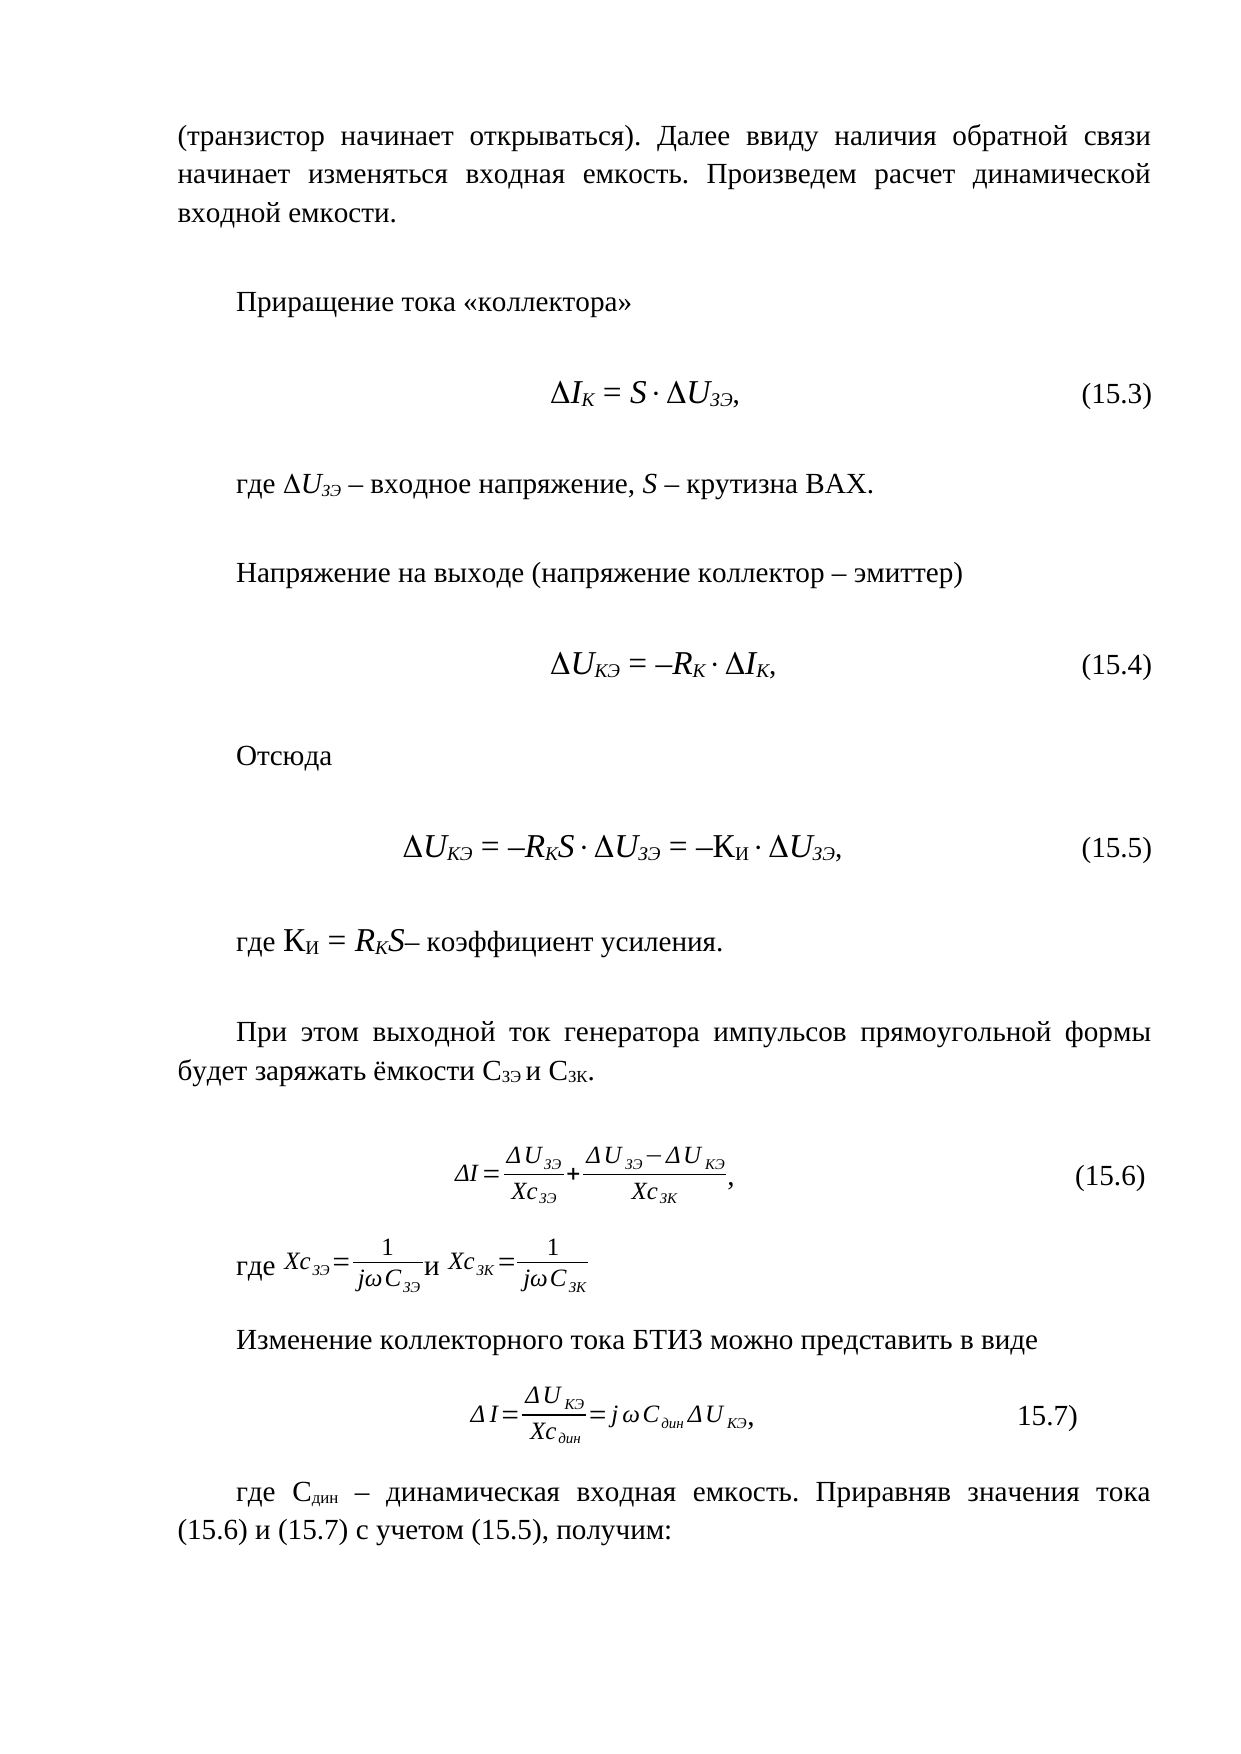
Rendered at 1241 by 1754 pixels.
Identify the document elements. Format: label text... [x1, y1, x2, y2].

text где и [177, 1233, 1152, 1296]
text UКЭ = –RКSUЗЭ = –КИUЗЭ, (15.5) [177, 826, 1152, 864]
text Напряжение на выходе (напряжение коллектор – эмиттер) [177, 555, 1152, 588]
text UКЭ = –RКIК, (15.4) [177, 643, 1152, 682]
text IК = SUЗЭ, (15.3) [177, 372, 1152, 411]
text , 15.7) [177, 1381, 1152, 1448]
text где UЗЭ – входное напряжение, S – крутизна ВАХ. [177, 466, 1152, 500]
text При этом выходной ток генератора импульсов прямоугольной формы будет заряжать ёмкости CЗЭ и СЗК. [177, 1014, 1152, 1086]
text , (15.6) [177, 1141, 1152, 1208]
text где КИ = RКS– коэффициент усиления. [177, 920, 1152, 958]
text Приращение тока «коллектора» [177, 284, 1152, 317]
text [177, 118, 1152, 229]
text где Cдин – динамическая входная емкость. Приравняв значения тока (15.6) и (15.7) с учетом (15.5), получим: [177, 1474, 1152, 1546]
text Отсюда [177, 738, 1152, 771]
text Изменение коллекторного тока БТИЗ можно представить в виде [177, 1322, 1152, 1356]
